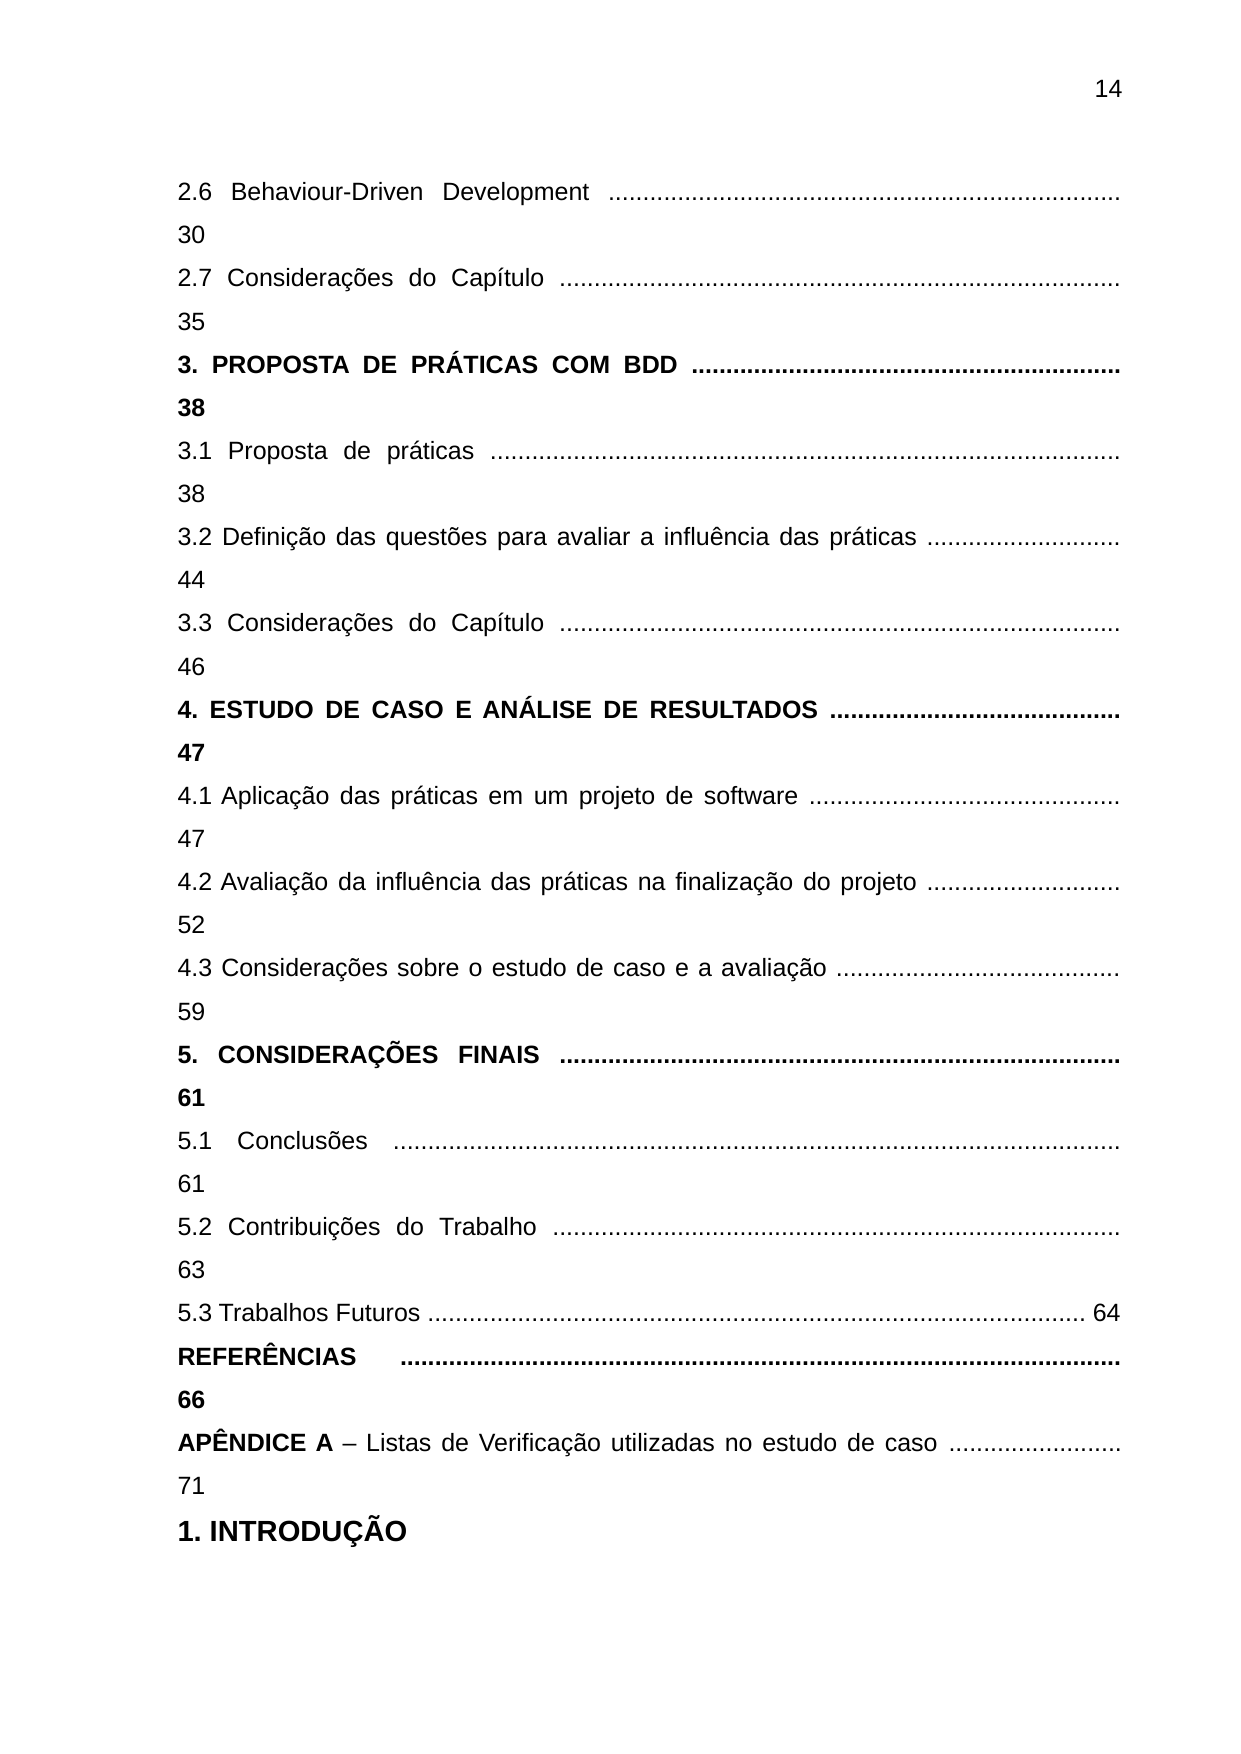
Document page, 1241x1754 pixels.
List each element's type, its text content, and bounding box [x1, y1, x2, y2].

text 3. PROPOSTA DE PRÁTICAS COM BDD .............................................................. 38 [177, 350, 1122, 422]
text 4. ESTUDO DE CASO E ANÁLISE DE RESULTADOS .......................................... 47 [177, 695, 1122, 767]
text 5.3 Trabalhos Futuros ............................................................................................... 64 [177, 1298, 1122, 1327]
text 5. CONSIDERAÇÕES FINAIS ................................................................................. 61 [177, 1040, 1122, 1112]
text 4.2 Avaliação da influência das práticas na finalização do projeto ............................ 52 [177, 867, 1122, 939]
text 5.2 Contribuições do Trabalho .................................................................................. 63 [177, 1212, 1122, 1284]
text 4.1 Aplicação das práticas em um projeto de software ............................................. 47 [177, 781, 1122, 853]
text 4.3 Considerações sobre o estudo de caso e a avaliação ......................................... 59 [177, 953, 1122, 1025]
text 1. INTRODUÇÃO [177, 1514, 1122, 1548]
text 3.2 Definição das questões para avaliar a influência das práticas ............................ 44 [177, 522, 1122, 594]
text 3.3 Considerações do Capítulo ................................................................................. 46 [177, 608, 1122, 680]
text 2.7 Considerações do Capítulo ................................................................................. 35 [177, 263, 1122, 335]
text Apêndice A – Listas de Verificação utilizadas no estudo de caso ......................... 71 [177, 1428, 1122, 1500]
text 2.6 Behaviour-Driven Development .......................................................................... 30 [177, 177, 1122, 249]
text 3.1 Proposta de práticas ........................................................................................... 38 [177, 436, 1122, 508]
text REFERÊNCIAS ........................................................................................................ 66 [177, 1342, 1122, 1413]
text 5.1 Conclusões ......................................................................................................... 61 [177, 1126, 1122, 1198]
